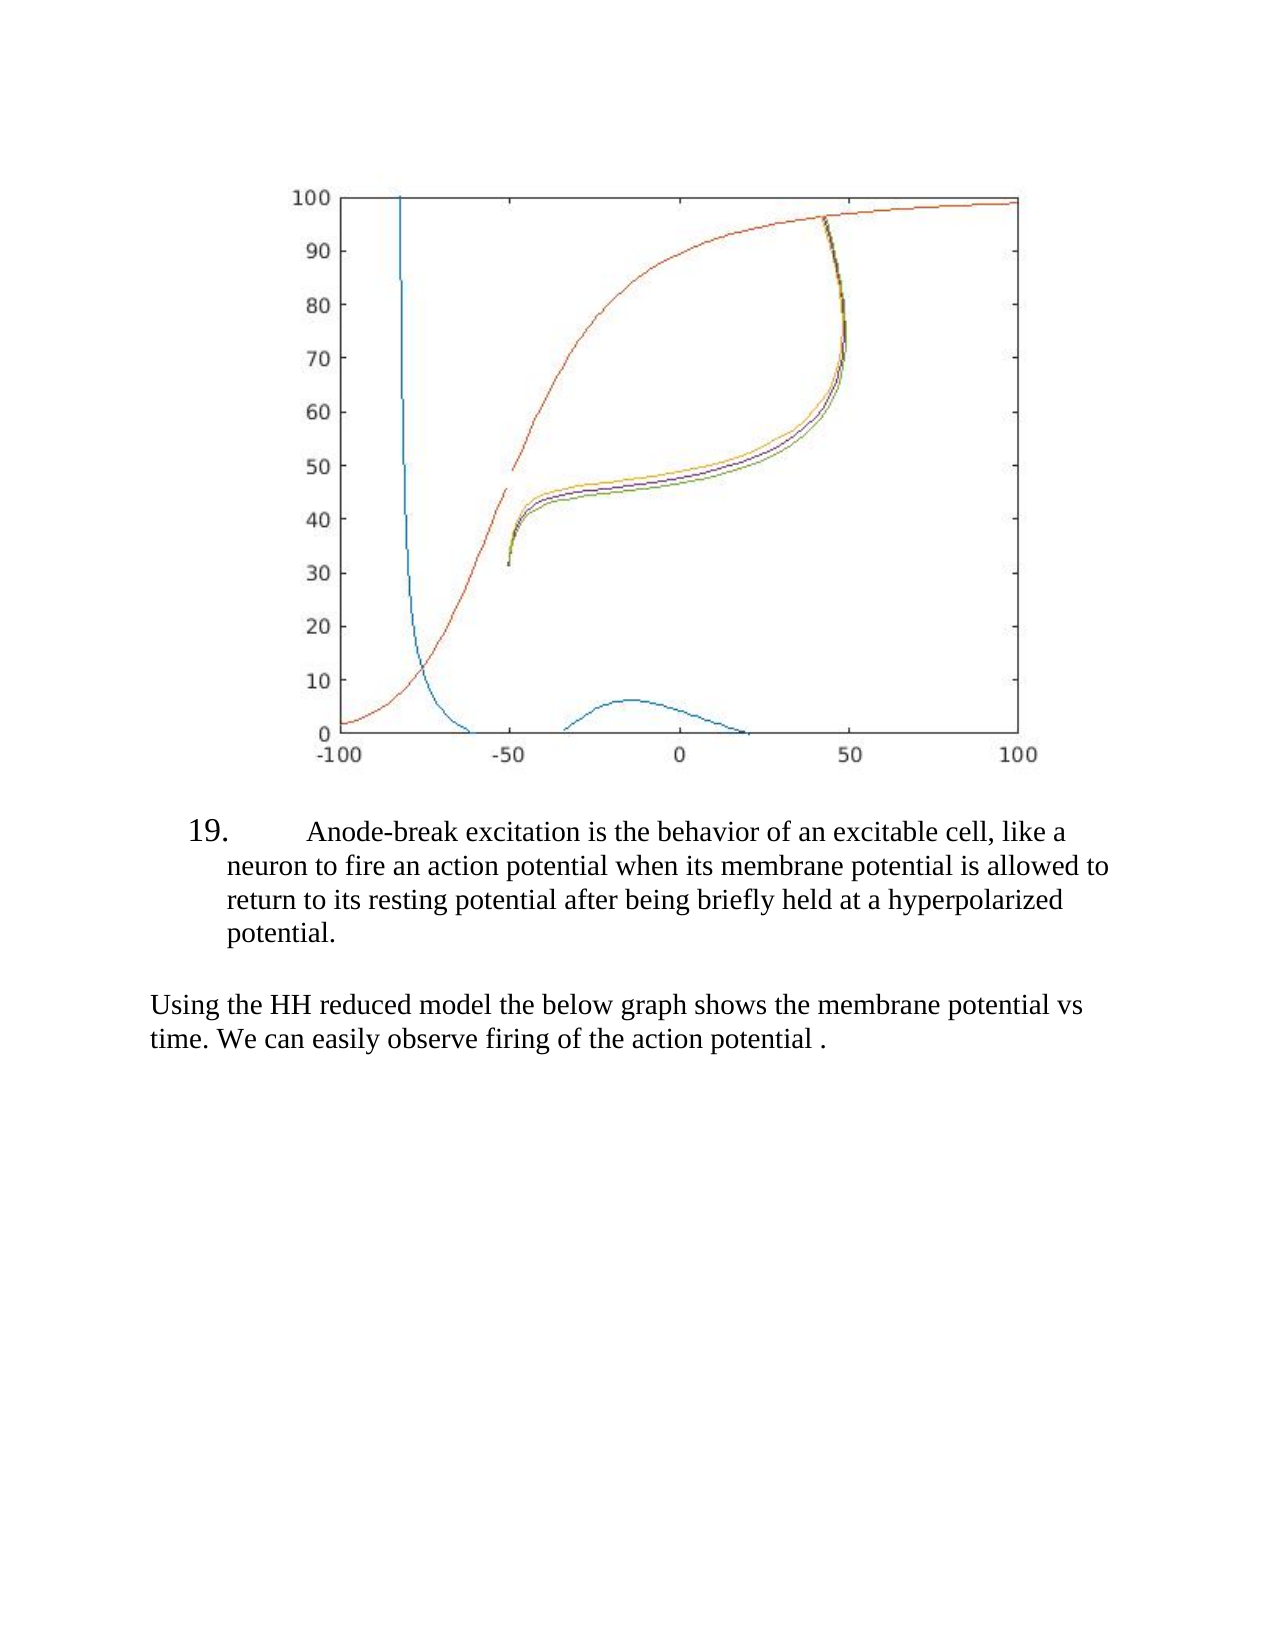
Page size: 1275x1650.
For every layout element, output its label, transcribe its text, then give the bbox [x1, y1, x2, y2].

list Anode-break excitation is the behavior of an excitable cell, like a neuron to fire an action potential when its membrane potential is allowed to return to its resting potential after being briefly held at a hyperpolarized potential. [187, 810, 1125, 949]
picture [226, 150, 1102, 806]
text Using the HH reduced model the below graph shows the membrane potential vs time. We can easily observe firing of the action potential . [150, 987, 1125, 1054]
